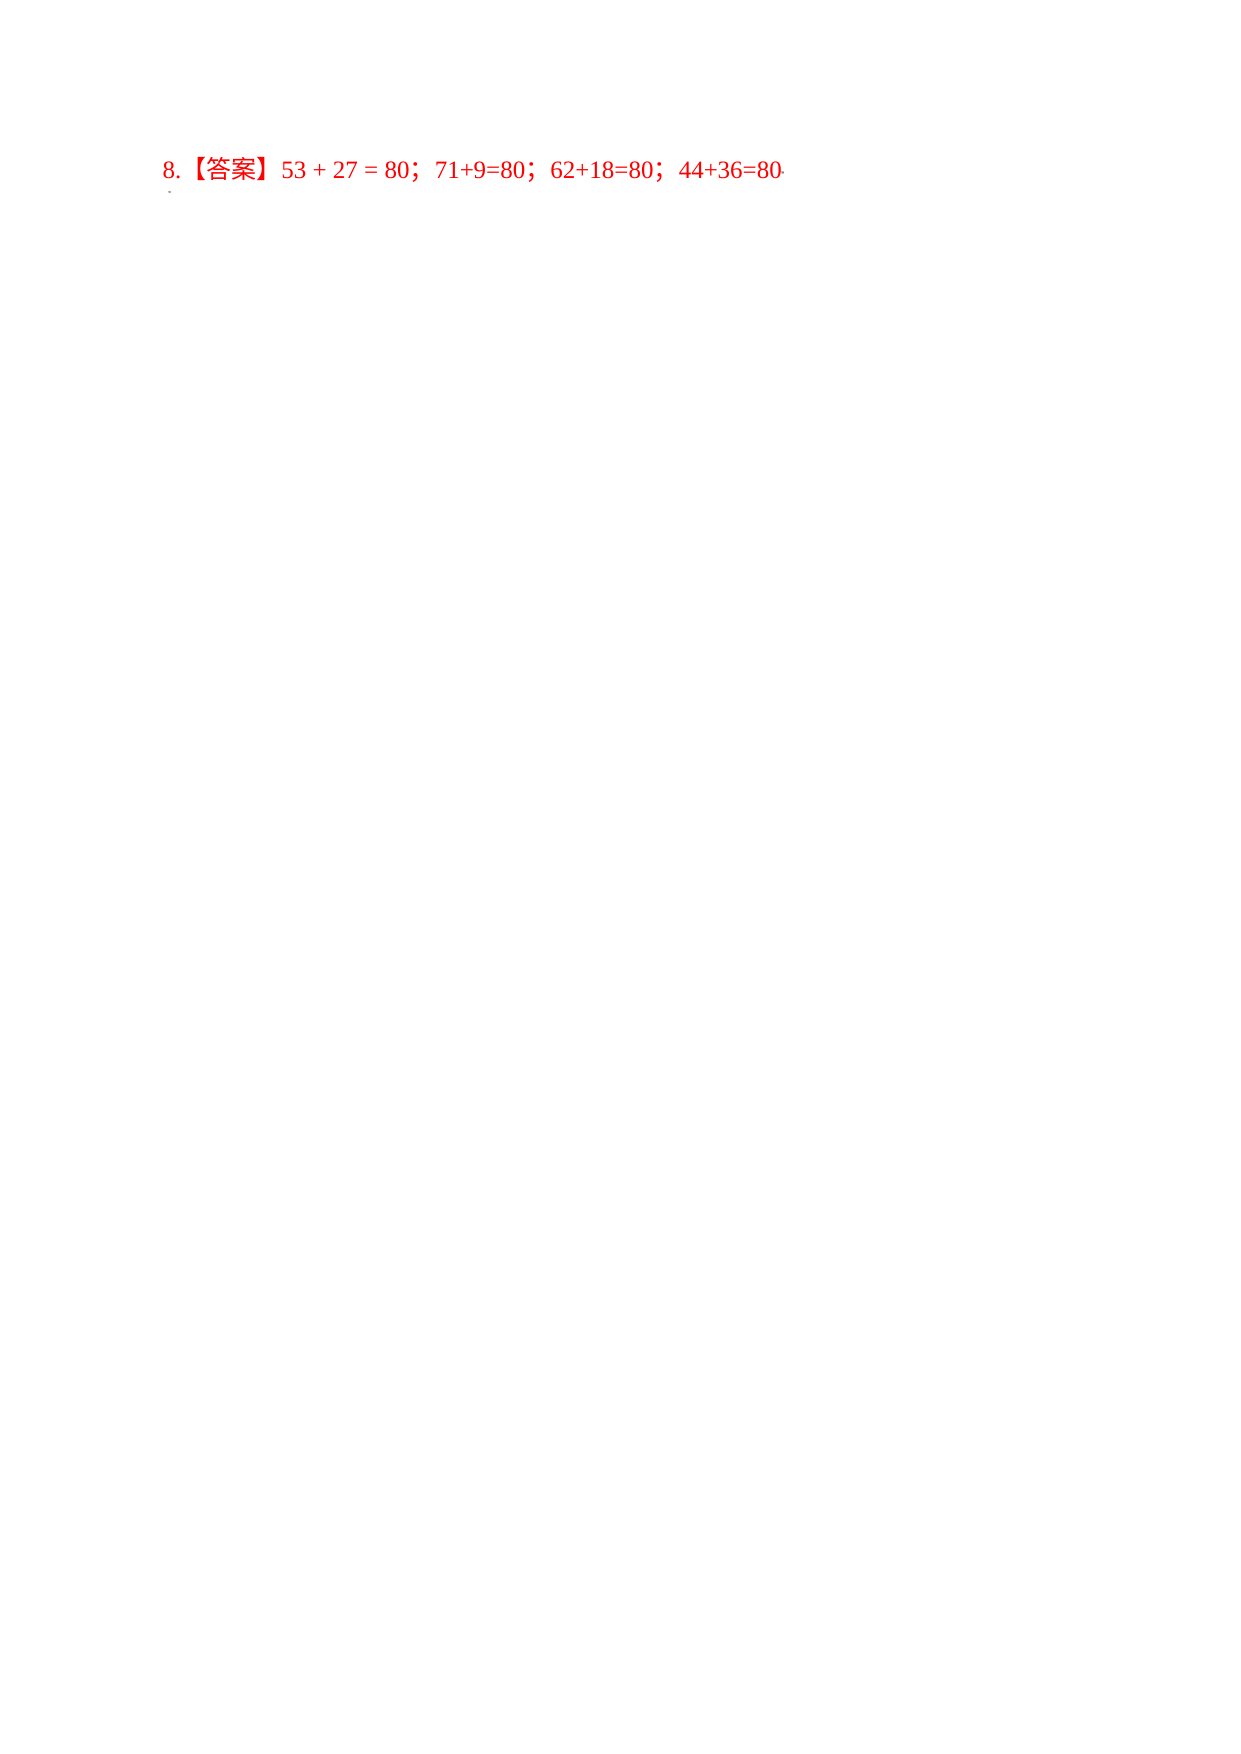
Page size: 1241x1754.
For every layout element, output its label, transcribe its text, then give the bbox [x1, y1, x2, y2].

text 8.【答案】53 + 27 = 80；71+9=80；62+18=80；44+36=80 [112, 150, 1128, 186]
